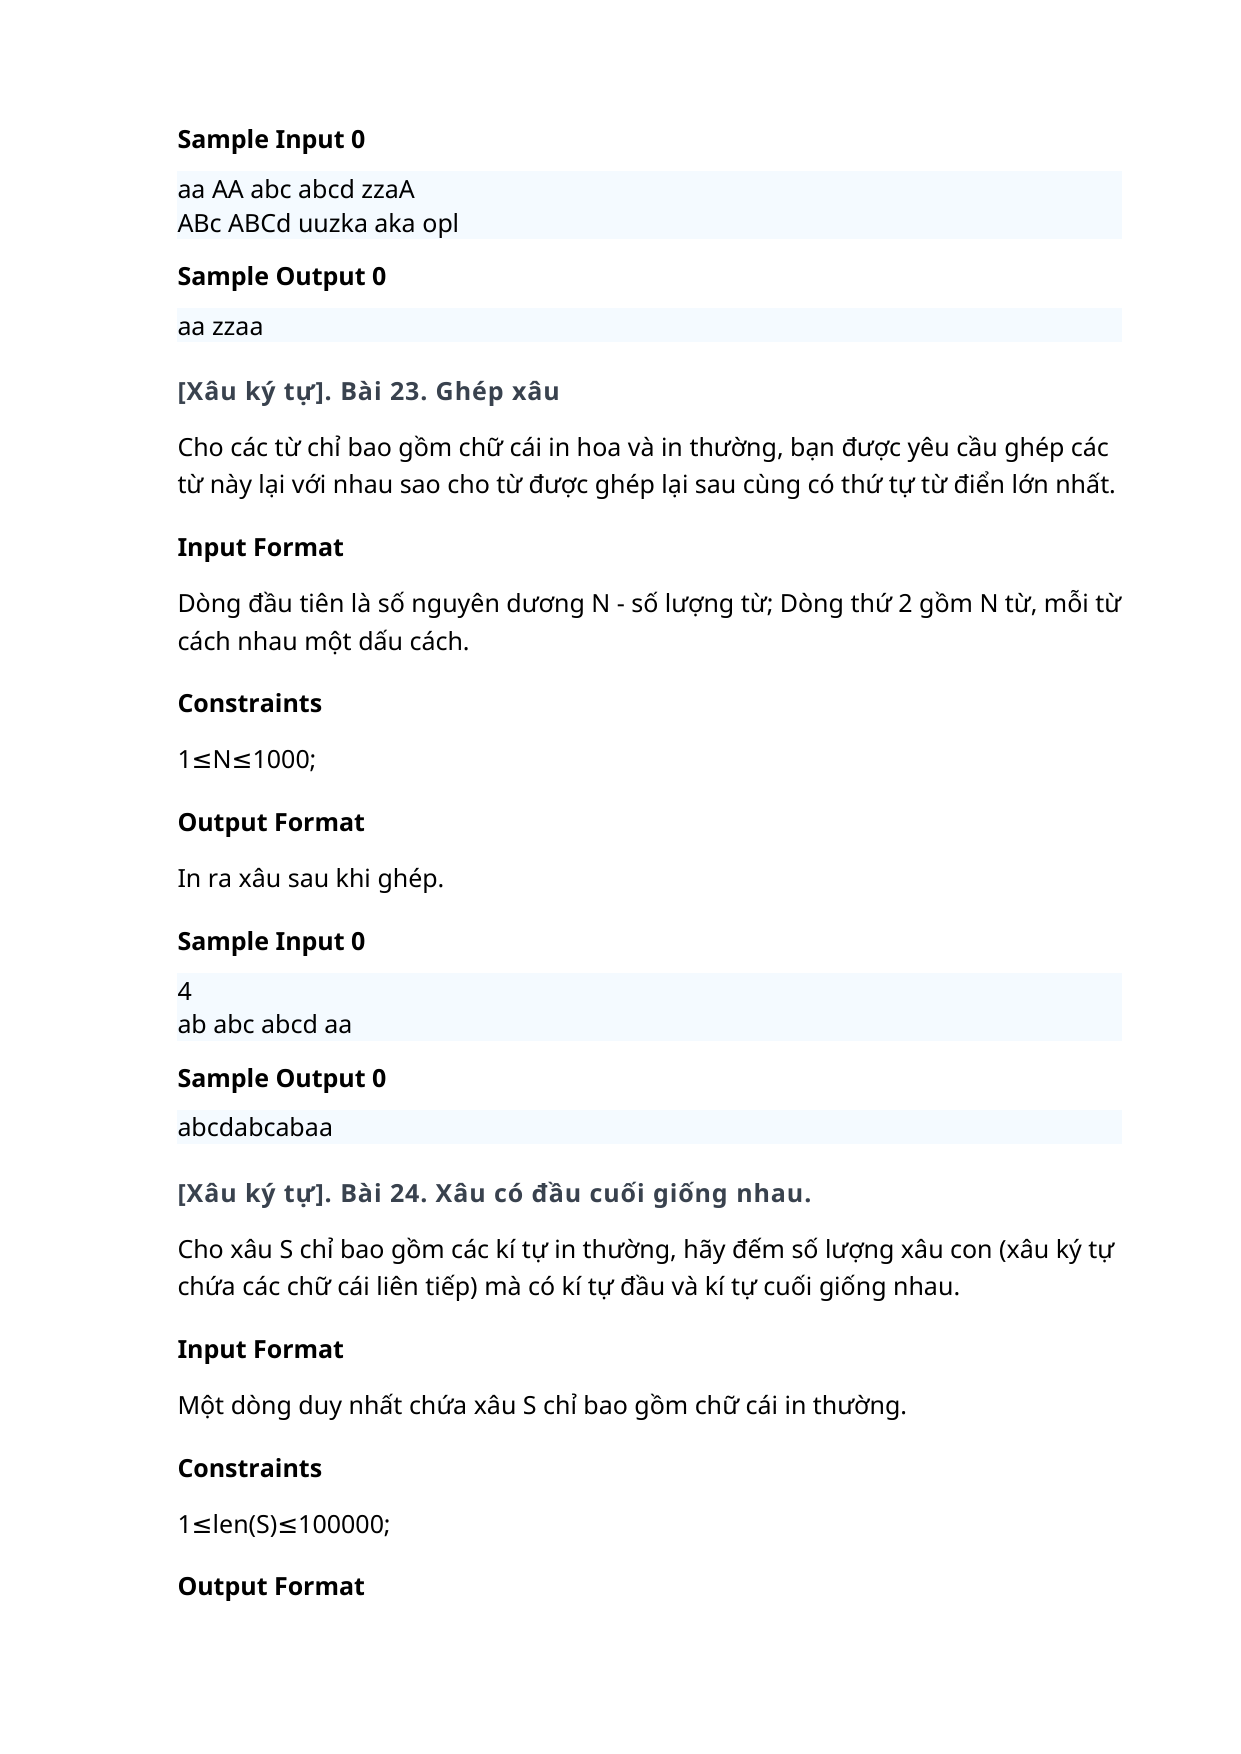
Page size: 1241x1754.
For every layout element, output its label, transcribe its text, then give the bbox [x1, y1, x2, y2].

text aa zzaa [177, 308, 1122, 342]
text Input Format [177, 526, 1122, 564]
text Sample Input 0 [177, 118, 1122, 156]
text Sample Input 0 [177, 920, 1122, 957]
text 1≤N≤1000; [177, 739, 1122, 776]
text [Xâu ký tự]. Bài 23. Ghép xâu [177, 373, 1122, 407]
text 4 [177, 973, 1122, 1007]
text Output Format [177, 1566, 1122, 1603]
text Sample Output 0 [177, 255, 1122, 292]
text ABc ABCd uuzka aka opl [177, 205, 1122, 239]
text Output Format [177, 801, 1122, 839]
text In ra xâu sau khi ghép. [177, 857, 1122, 895]
text Constraints [177, 1447, 1122, 1484]
text ab abc abcd aa [177, 1007, 1122, 1041]
text Sample Output 0 [177, 1057, 1122, 1094]
text Cho các từ chỉ bao gồm chữ cái in hoa và in thường, bạn được yêu cầu ghép các từ này lại với nhau sao cho từ được ghép lại sau cùng có thứ tự từ điển lớn nhất. [177, 426, 1122, 501]
text 1≤len(S)≤100000; [177, 1503, 1122, 1541]
text abcdabcabaa [177, 1110, 1122, 1144]
text aa AA abc abcd zzaA [177, 171, 1122, 205]
text Cho xâu S chỉ bao gồm các kí tự in thường, hãy đếm số lượng xâu con (xâu ký tự chứa các chữ cái liên tiếp) mà có kí tự đầu và kí tự cuối giống nhau. [177, 1228, 1122, 1303]
text Constraints [177, 682, 1122, 720]
text Một dòng duy nhất chứa xâu S chỉ bao gồm chữ cái in thường. [177, 1384, 1122, 1422]
text Input Format [177, 1328, 1122, 1366]
text [Xâu ký tự]. Bài 24. Xâu có đầu cuối giống nhau. [177, 1175, 1122, 1209]
text Dòng đầu tiên là số nguyên dương N - số lượng từ; Dòng thứ 2 gồm N từ, mỗi từ cách nhau một dấu cách. [177, 582, 1122, 657]
